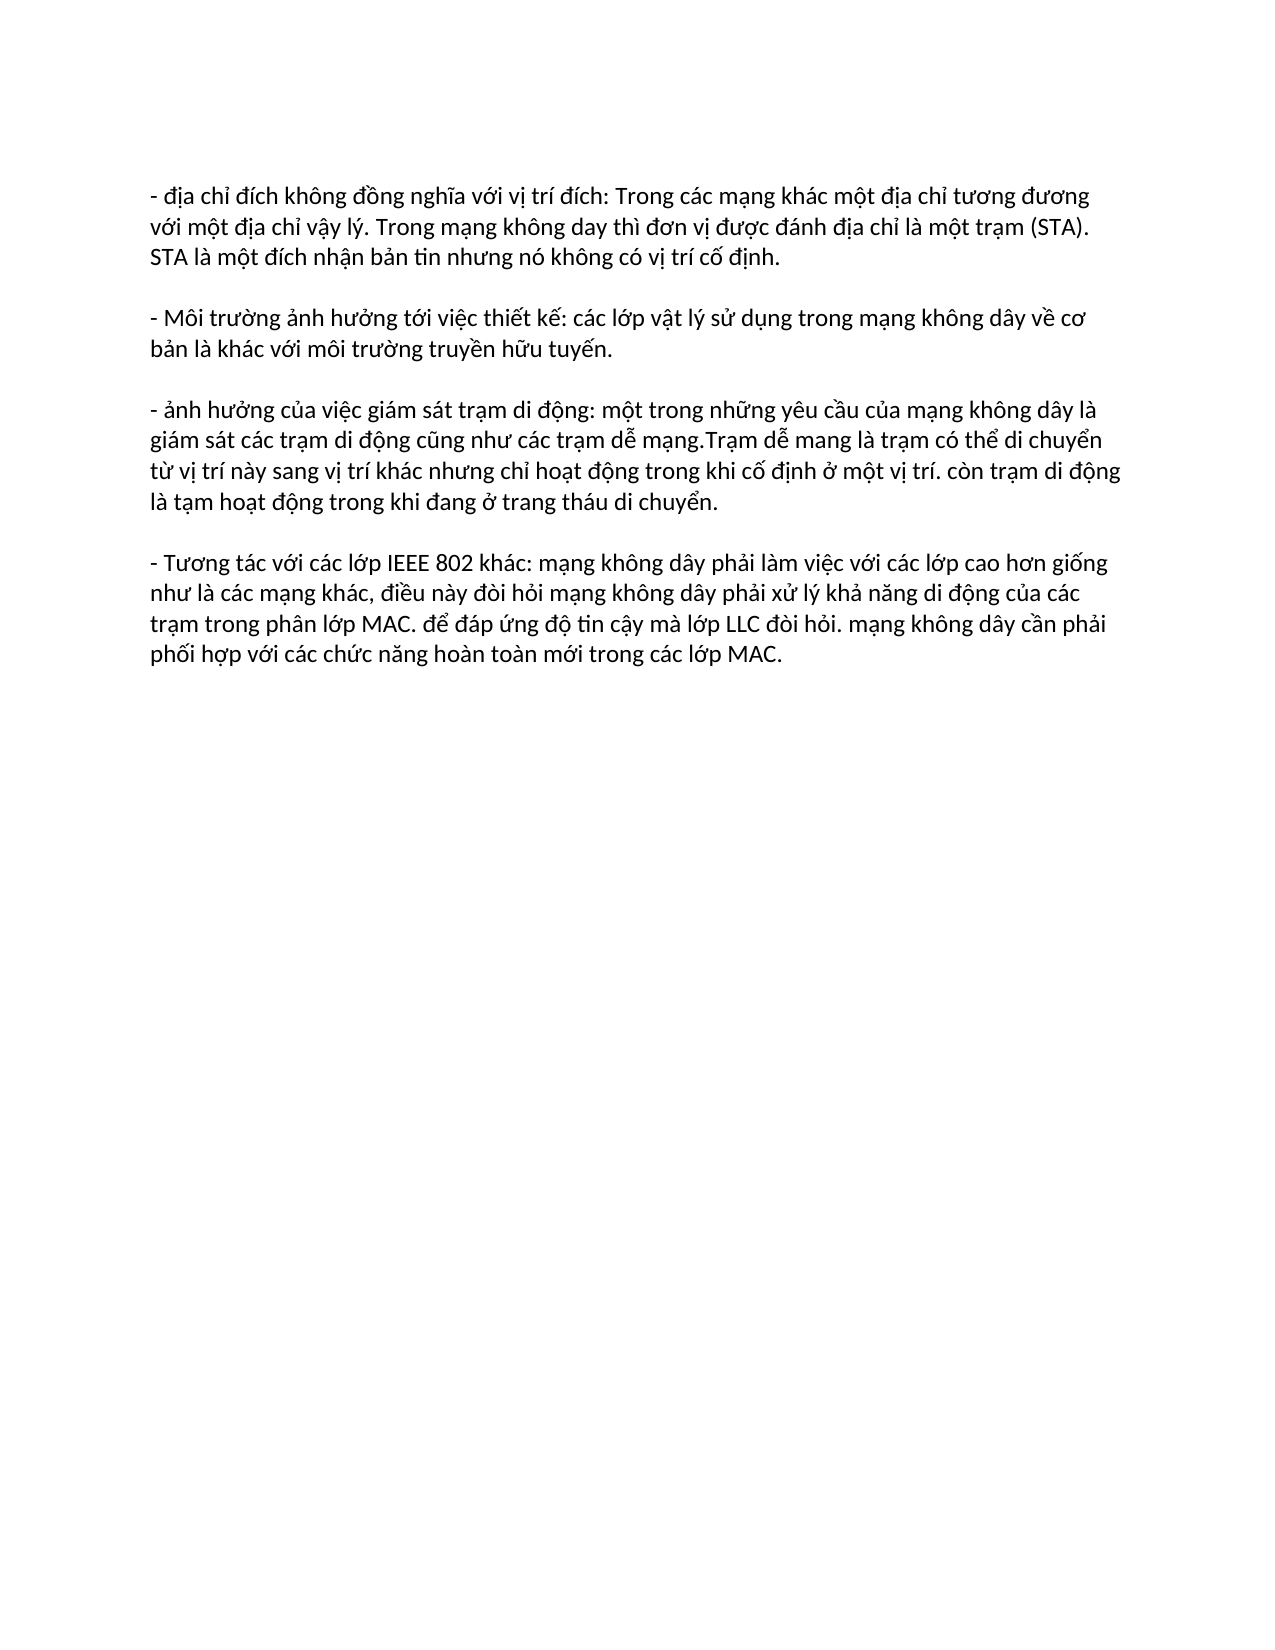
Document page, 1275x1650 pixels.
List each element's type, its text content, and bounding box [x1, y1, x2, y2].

text - Môi trường ảnh hưởng tới việc thiết kế: các lớp vật lý sử dụng trong mạng không dây về cơ bản là khác với môi trường truyền hữu tuyến. [150, 303, 1125, 364]
text - địa chỉ đích không đồng nghĩa với vị trí đích: Trong các mạng khác một địa chỉ tương đương với một địa chỉ vậy lý. Trong mạng không day thì đơn vị được đánh địa chỉ là một trạm (STA). STA là một đích nhận bản tin nhưng nó không có vị trí cố định. [150, 181, 1125, 272]
text - Tương tác với các lớp IEEE 802 khác: mạng không dây phải làm việc với các lớp cao hơn giống như là các mạng khác, điều này đòi hỏi mạng không dây phải xử lý khả năng di động của các trạm trong phân lớp MAC. để đáp ứng độ tin cậy mà lớp LLC đòi hỏi. mạng không dây cần phải phối hợp với các chức năng hoàn toàn mới trong các lớp MAC. [150, 547, 1125, 669]
text - ảnh hưởng của việc giám sát trạm di động: một trong những yêu cầu của mạng không dây là giám sát các trạm di động cũng như các trạm dễ mạng.Trạm dễ mang là trạm có thể di chuyển từ vị trí này sang vị trí khác nhưng chỉ hoạt động trong khi cố định ở một vị trí. còn trạm di động là tạm hoạt động trong khi đang ở trang tháu di chuyển. [150, 394, 1125, 516]
